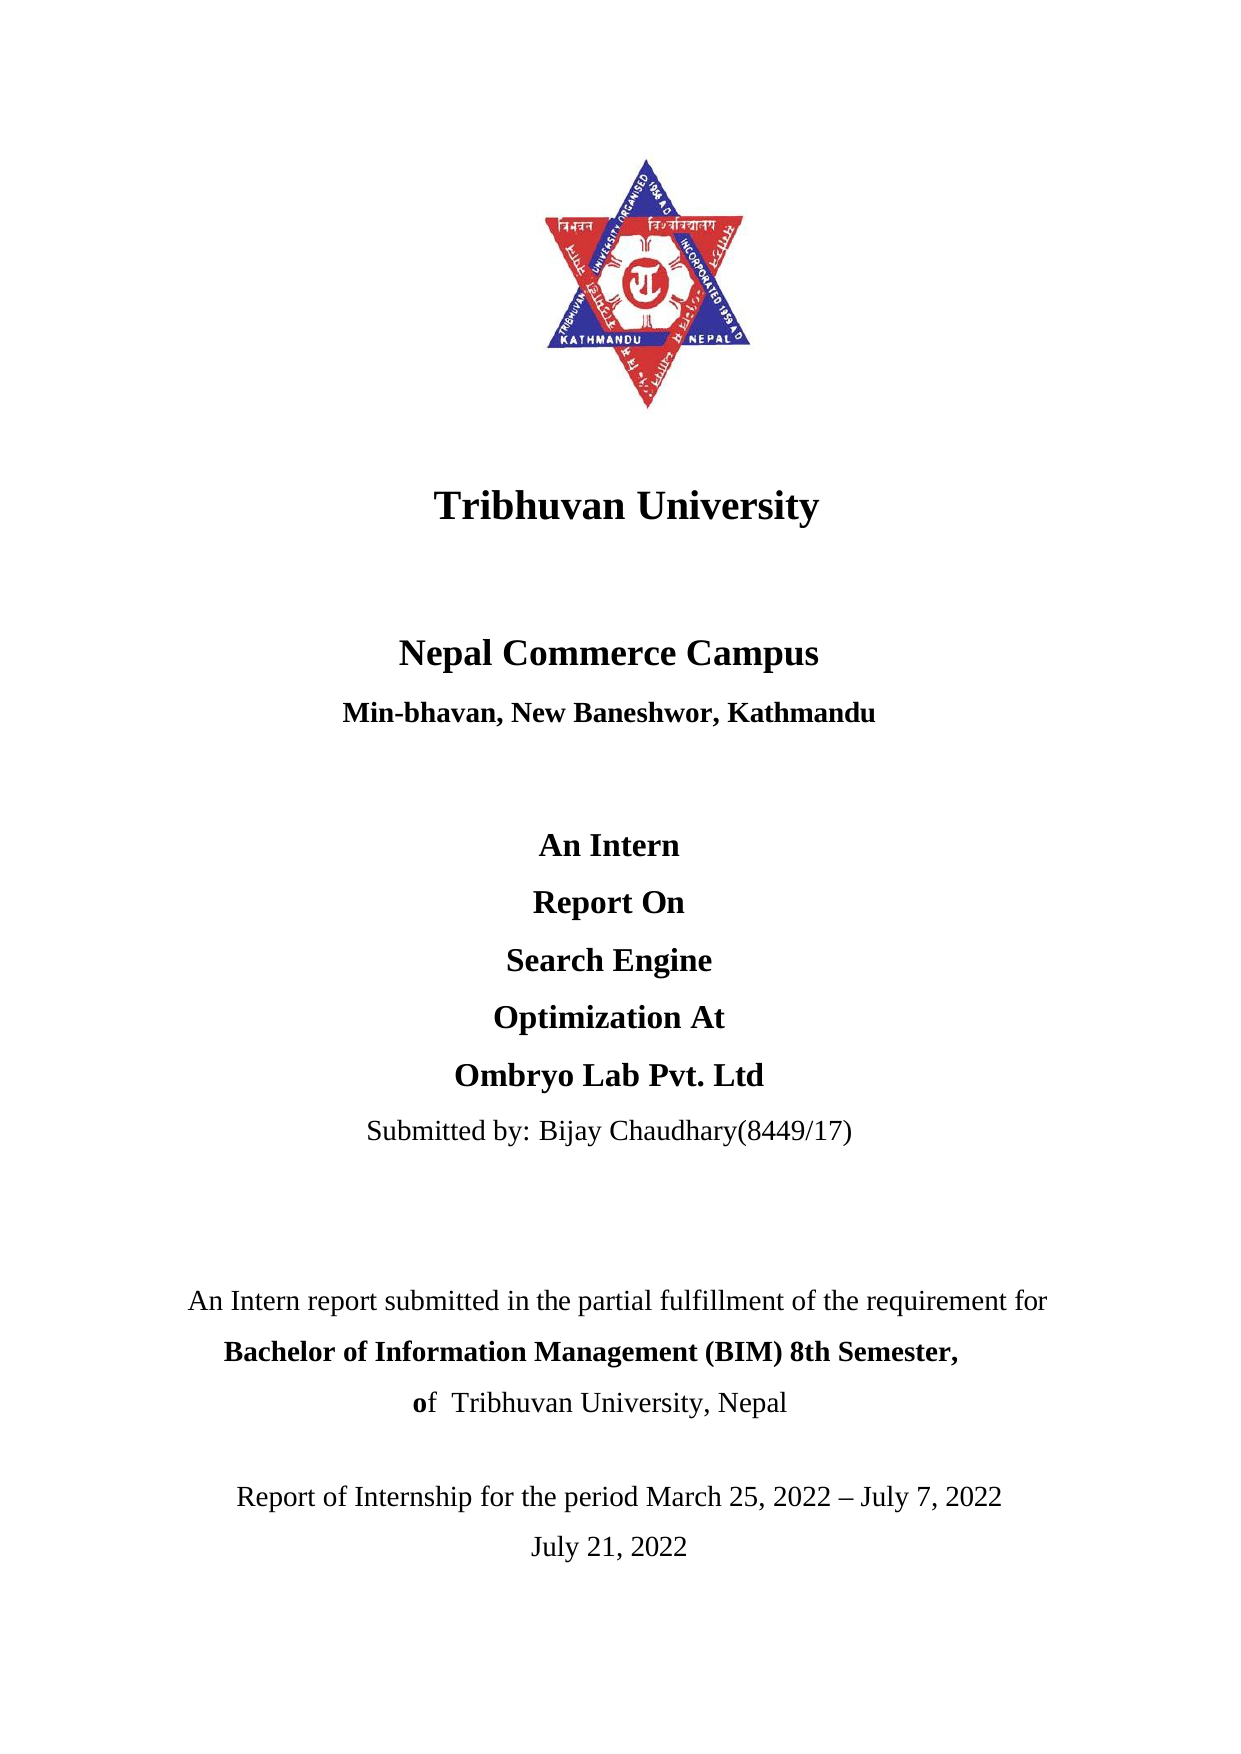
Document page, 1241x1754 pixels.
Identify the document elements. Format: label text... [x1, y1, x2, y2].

title Tribhuvan University [412, 481, 987, 529]
picture [536, 150, 760, 421]
text Ombryo Lab Pvt. Ltd [231, 1055, 987, 1093]
text An Intern report submitted in the partial fulfillment of the requirement for [187, 1283, 1090, 1317]
text Submitted by: Bijay Chaudhary(8449/17) [231, 1113, 987, 1146]
text Bachelor of Information Management (BIM) 8th Semester, [224, 1334, 1035, 1368]
text Report of Internship for the period March 25, 2022 – July 7, 2022 [236, 1479, 1090, 1512]
text An Intern Report On [526, 825, 692, 921]
text July 21, 2022 [231, 1529, 987, 1563]
text Nepal Commerce Campus [231, 631, 987, 674]
text Min-bhavan, New Baneshwor, Kathmandu [231, 696, 987, 729]
text Search Engine Optimization At [449, 940, 769, 1036]
text of Tribhuvan University, Nepal [337, 1385, 1035, 1419]
